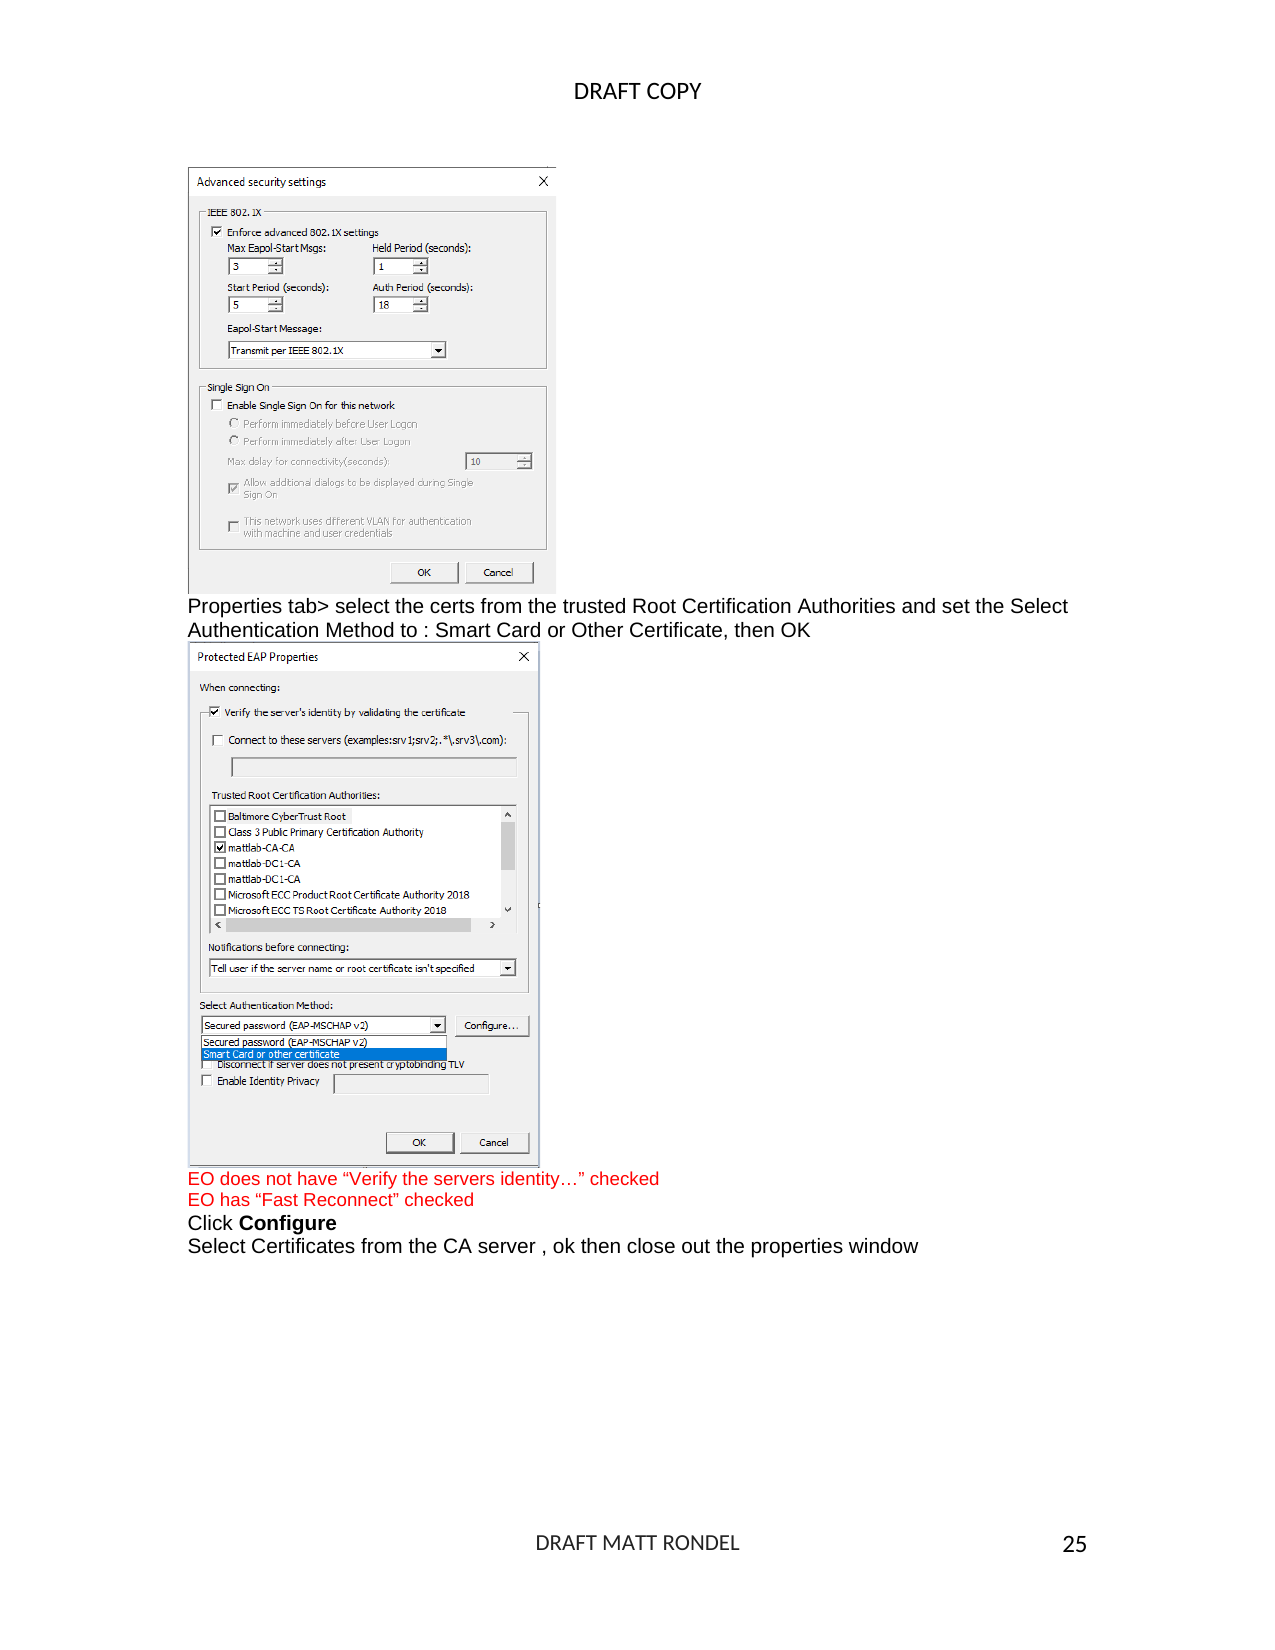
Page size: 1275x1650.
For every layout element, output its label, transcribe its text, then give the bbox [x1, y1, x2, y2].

text EO has “Fast Reconnect” checked [187, 1189, 1087, 1210]
text Properties tab> select the certs from the trusted Root Certification Authorities and set the Select Authentication Method to : Smart Card or Other Certificate, then OK [187, 594, 1087, 642]
picture [187, 166, 557, 594]
text EO does not have “Verify the servers identity…” checked [187, 1167, 1087, 1189]
picture [187, 641, 541, 1168]
text Select Certificates from the CA server , ok then close out the properties window [187, 1234, 1087, 1258]
text Click Configure [187, 1210, 1087, 1234]
